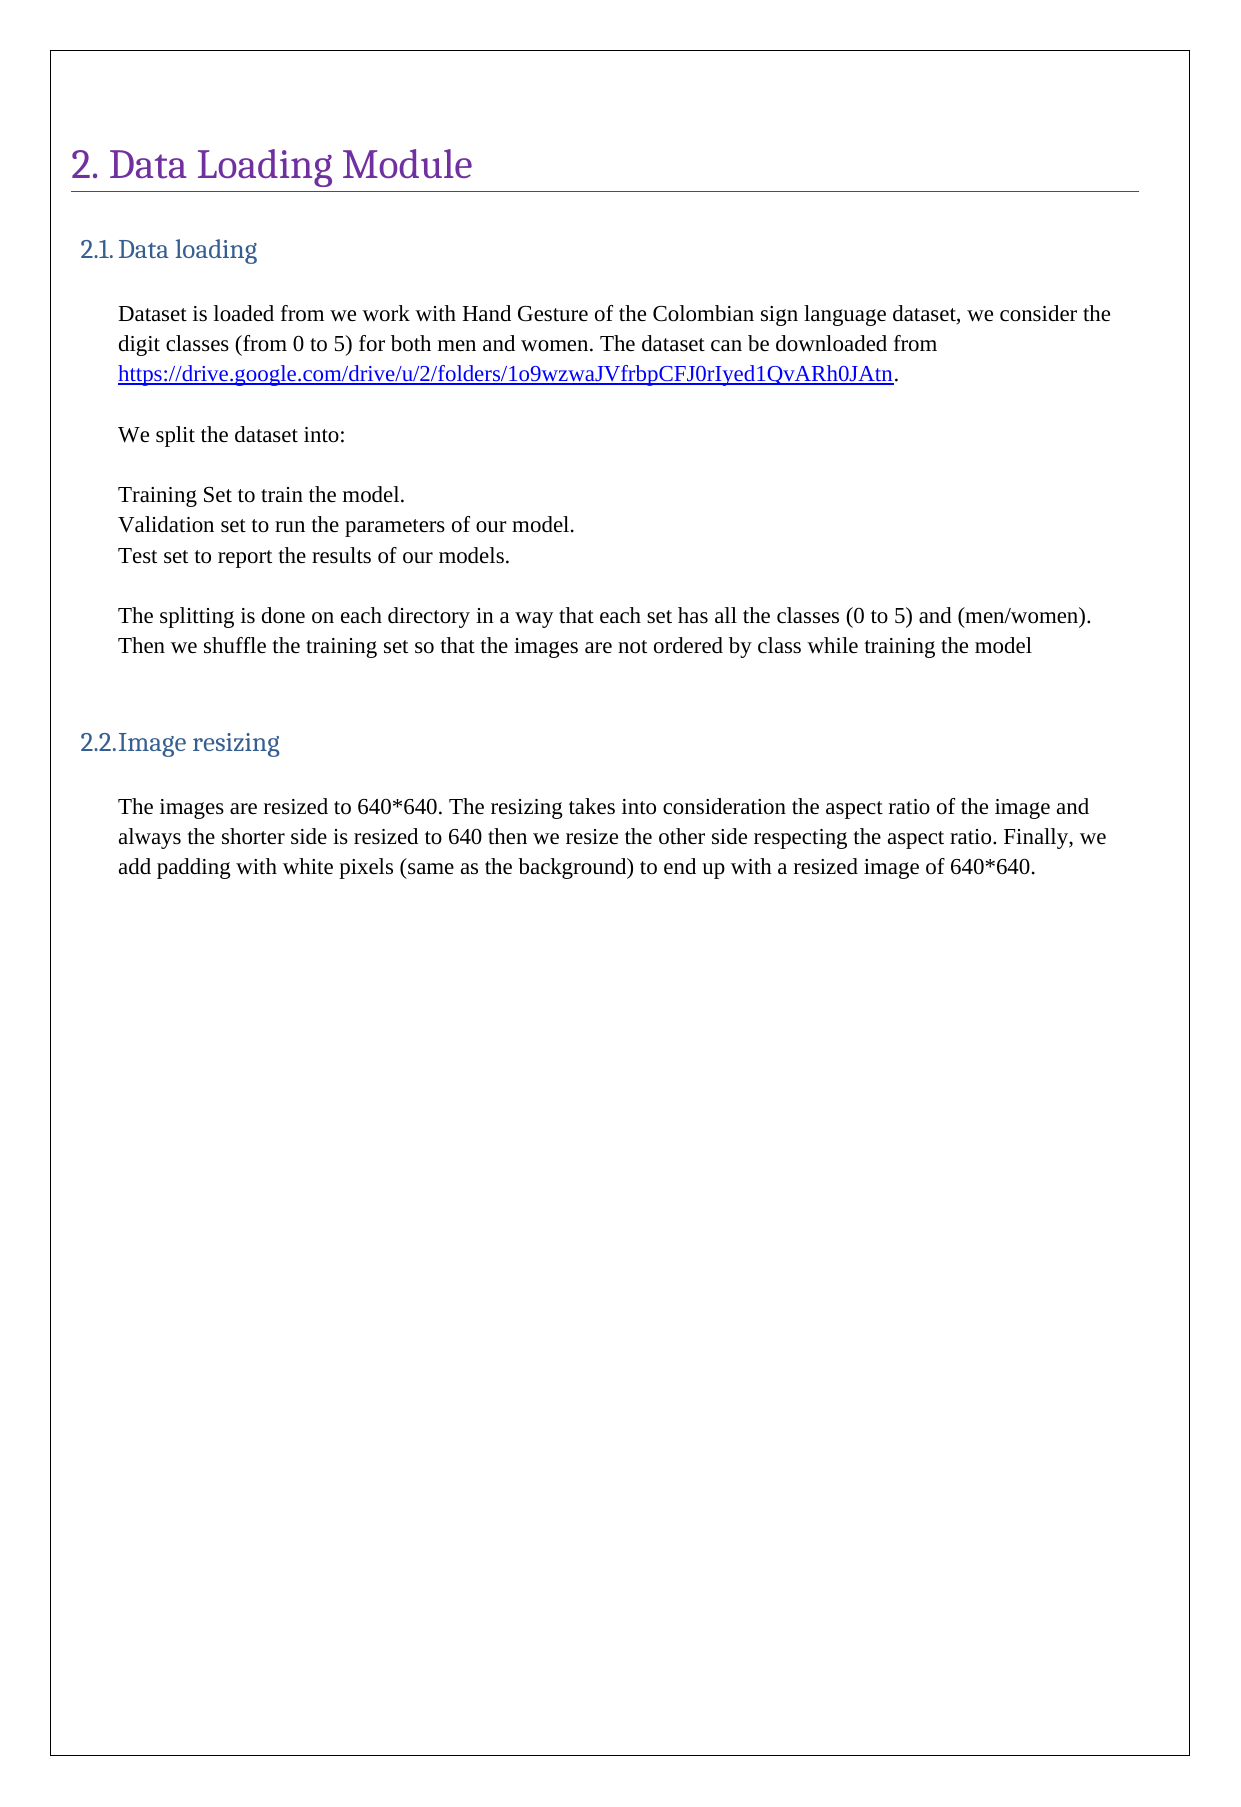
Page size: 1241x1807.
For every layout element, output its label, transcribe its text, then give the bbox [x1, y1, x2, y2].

subtitle Image resizing [80, 727, 1139, 758]
text The images are resized to 640*640. The resizing takes into consideration the aspect ratio of the image and always the shorter side is resized to 640 then we resize the other side respecting the aspect ratio. Finally, we add padding with white pixels (same as the background) to end up with a resized image of 640*640. [118, 793, 1139, 880]
text https://drive.google.com/drive/u/2/folders/1o9wzwaJVfrbpCFJ0rIyed1QvARh0JAtn. [118, 360, 1139, 387]
text The splitting is done on each directory in a way that each set has all the classes (0 to 5) and (men/women). Then we shuffle the training set so that the images are not ordered by class while training the model [118, 602, 1139, 659]
text Dataset is loaded from we work with Hand Gesture of the Colombian sign language dataset, we consider the digit classes (from 0 to 5) for both men and women. The dataset can be downloaded from [118, 300, 1139, 357]
text Training Set to train the model. [118, 481, 1139, 508]
subtitle Data loading [80, 234, 1139, 265]
text Test set to report the results of our models. [118, 542, 1139, 568]
text Validation set to run the parameters of our model. [118, 511, 1139, 538]
subtitle Data Loading Module [71, 141, 1139, 191]
text We split the dataset into: [118, 421, 1139, 447]
